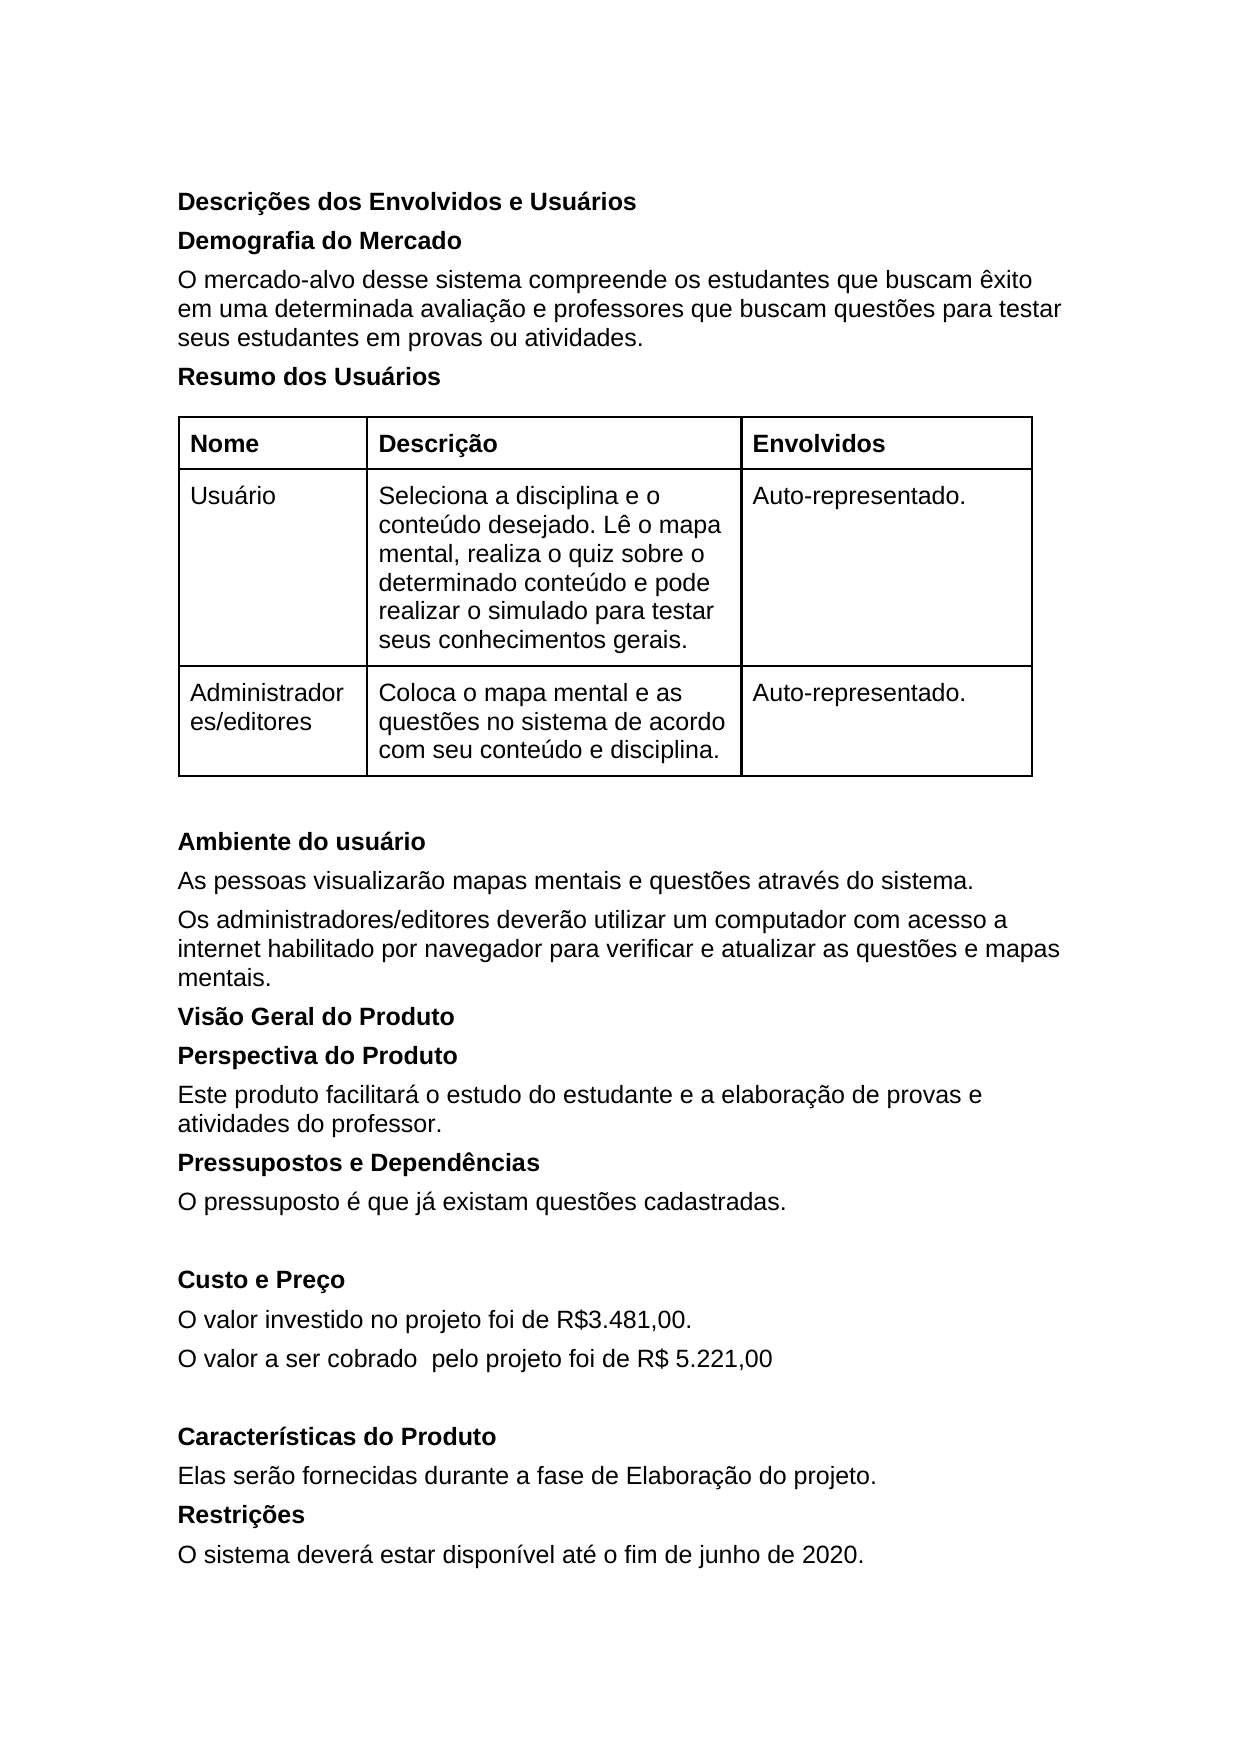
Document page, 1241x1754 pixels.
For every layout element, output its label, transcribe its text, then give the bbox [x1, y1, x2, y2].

text O mercado-alvo desse sistema compreende os estudantes que buscam êxito em uma determinada avaliação e professores que buscam questões para testar seus estudantes em provas ou atividades. [177, 265, 1063, 351]
text Os administradores/editores deverão utilizar um computador com acesso a internet habilitado por navegador para verificar e atualizar as questões e mapas mentais. [177, 905, 1063, 991]
table_header Nome [180, 418, 366, 468]
text O pressuposto é que já existam questões cadastradas. [177, 1187, 1063, 1216]
text Este produto facilitará o estudo do estudante e a elaboração de provas e atividades do professor. [177, 1080, 1063, 1137]
table_header Envolvidos [743, 418, 1031, 468]
text Restrições [177, 1500, 1063, 1529]
text Descrições dos Envolvidos e Usuários [177, 187, 1063, 216]
text O valor investido no projeto foi de R$3.481,00. [177, 1304, 1063, 1333]
table_cell Coloca o mapa mental e as questões no sistema de acordo com seu conteúdo e disciplina. [368, 667, 740, 775]
text As pessoas visualizarão mapas mentais e questões através do sistema. [177, 866, 1063, 894]
text O sistema deverá estar disponível até o fim de junho de 2020. [177, 1539, 1063, 1568]
table_cell Administradores/editores [180, 667, 366, 775]
text Demografia do Mercado [177, 226, 1063, 255]
table_header Descrição [368, 418, 740, 468]
text Pressupostos e Dependências [177, 1148, 1063, 1177]
text Resumo dos Usuários [177, 362, 1063, 391]
table_cell Auto-representado. [743, 667, 1031, 775]
table_cell Auto-representado. [743, 470, 1031, 665]
text Elas serão fornecidas durante a fase de Elaboração do projeto. [177, 1461, 1063, 1490]
table_cell Usuário [180, 470, 366, 665]
text Características do Produto [177, 1422, 1063, 1451]
text Custo e Preço [177, 1265, 1063, 1294]
text Visão Geral do Produto [177, 1002, 1063, 1030]
text Perspectiva do Produto [177, 1041, 1063, 1069]
table_cell Seleciona a disciplina e o conteúdo desejado. Lê o mapa mental, realiza o quiz sobre o determinado conteúdo e pode realizar o simulado para testar seus conhecimentos gerais. [368, 470, 740, 665]
text O valor a ser cobrado pelo projeto foi de R$ 5.221,00 [177, 1344, 1063, 1372]
text Ambiente do usuário [177, 827, 1063, 855]
